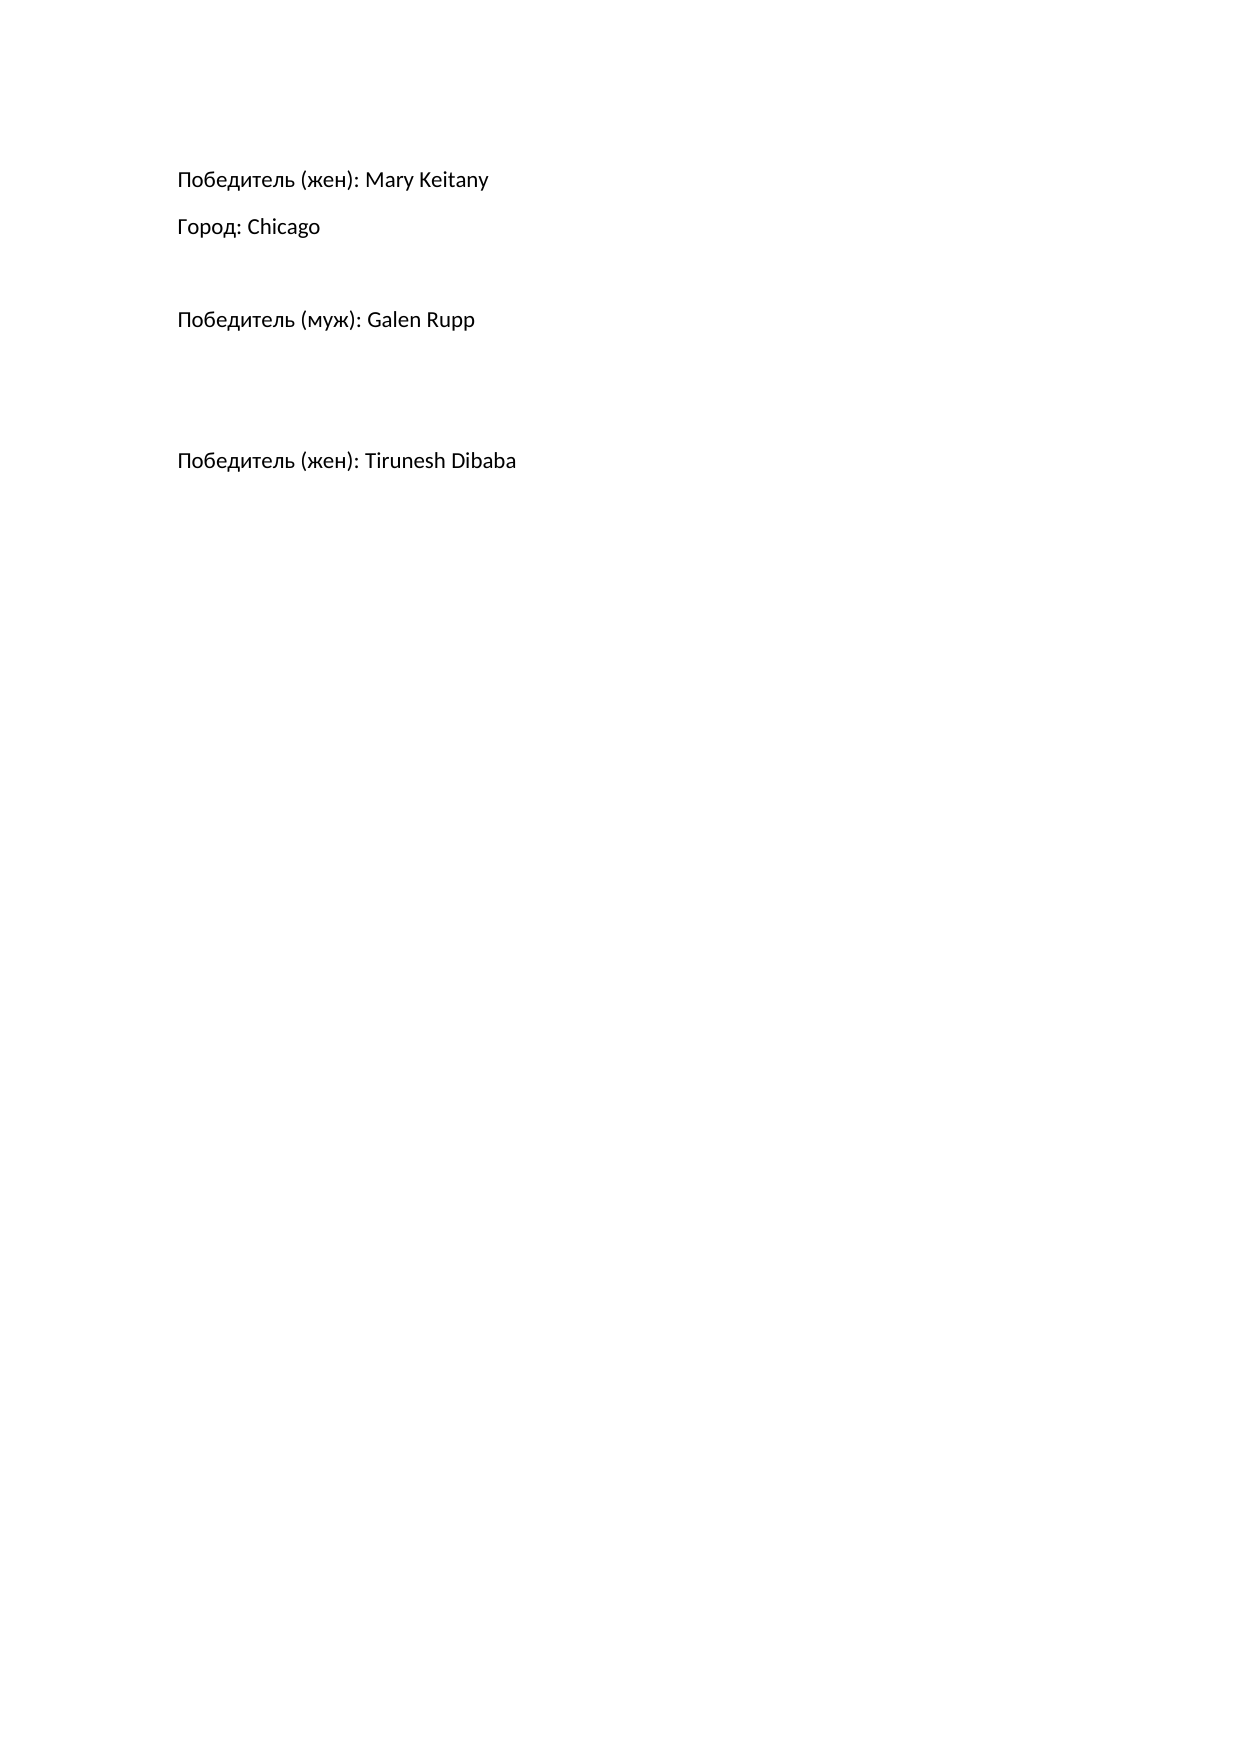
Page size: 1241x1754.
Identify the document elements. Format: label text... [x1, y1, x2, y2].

text Победитель (жен): Tirunesh Dibaba [177, 446, 1152, 474]
text Город: Chicago [177, 212, 1152, 240]
text Победитель (жен): Mary Keitany [177, 165, 1152, 193]
text Победитель (муж): Galen Rupp [177, 306, 1152, 334]
